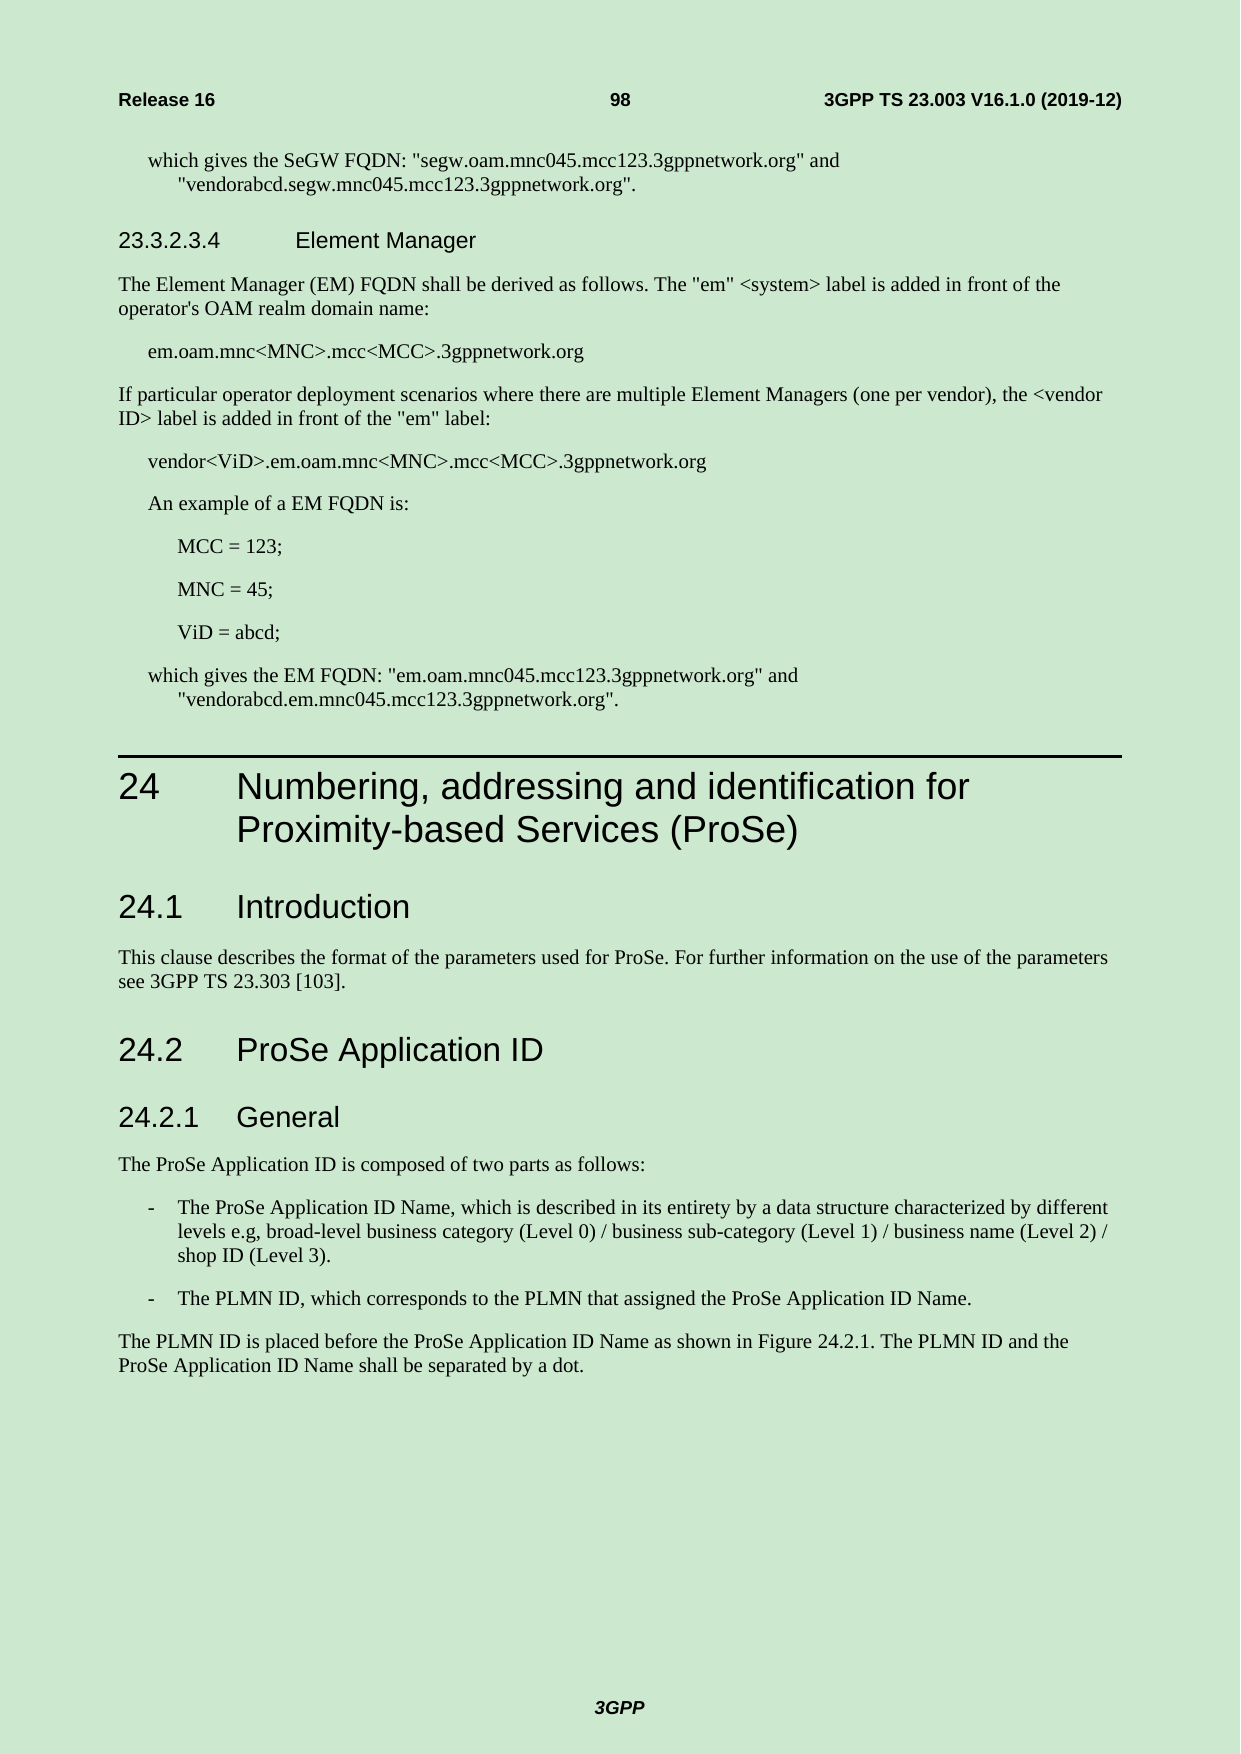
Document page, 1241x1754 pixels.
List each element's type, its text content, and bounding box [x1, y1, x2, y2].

subtitle 24.1 Introduction [118, 888, 1122, 926]
text vendor<ViD>.em.oam.mnc<MNC>.mcc<MCC>.3gppnetwork.org [148, 448, 1122, 473]
subtitle 23.3.2.3.4 Element Manager [118, 227, 1122, 253]
subtitle 24 Numbering, addressing and identification for Proximity-based Services (ProSe) [118, 758, 1122, 850]
text MCC = 123; [177, 534, 1122, 558]
text - The PLMN ID, which corresponds to the PLMN that assigned the ProSe Application ID Name. [148, 1286, 1122, 1310]
text An example of a EM FQDN is: [148, 491, 1122, 515]
text - The ProSe Application ID Name, which is described in its entirety by a data structure characterized by different levels e.g, broad-level business category (Level 0) / business sub-category (Level 1) / business name (Level 2) / shop ID (Level 3). [148, 1195, 1122, 1267]
text ViD = abcd; [177, 620, 1122, 644]
text If particular operator deployment scenarios where there are multiple Element Managers (one per vendor), the <vendor ID> label is added in front of the "em" label: [118, 382, 1122, 430]
text The ProSe Application ID is composed of two parts as follows: [118, 1152, 1122, 1176]
text The Element Manager (EM) FQDN shall be derived as follows. The "em" <system> label is added in front of the operator's OAM realm domain name: [118, 272, 1122, 320]
subtitle 24.2.1 General [118, 1100, 1122, 1134]
text em.oam.mnc<MNC>.mcc<MCC>.3gppnetwork.org [148, 339, 1122, 363]
text which gives the SeGW FQDN: "segw.oam.mnc045.mcc123.3gppnetwork.org" and "vendorabcd.segw.mnc045.mcc123.3gppnetwork.org". [148, 147, 1122, 196]
subtitle 24.2 ProSe Application ID [118, 1030, 1122, 1069]
text This clause describes the format of the parameters used for ProSe. For further information on the use of the parameters see 3GPP TS 23.303 [103]. [118, 945, 1122, 993]
text MNC = 45; [177, 577, 1122, 601]
text which gives the EM FQDN: "em.oam.mnc045.mcc123.3gppnetwork.org" and "vendorabcd.em.mnc045.mcc123.3gppnetwork.org". [148, 663, 1122, 711]
text The PLMN ID is placed before the ProSe Application ID Name as shown in Figure 24.2.1. The PLMN ID and the ProSe Application ID Name shall be separated by a dot. [118, 1329, 1122, 1377]
